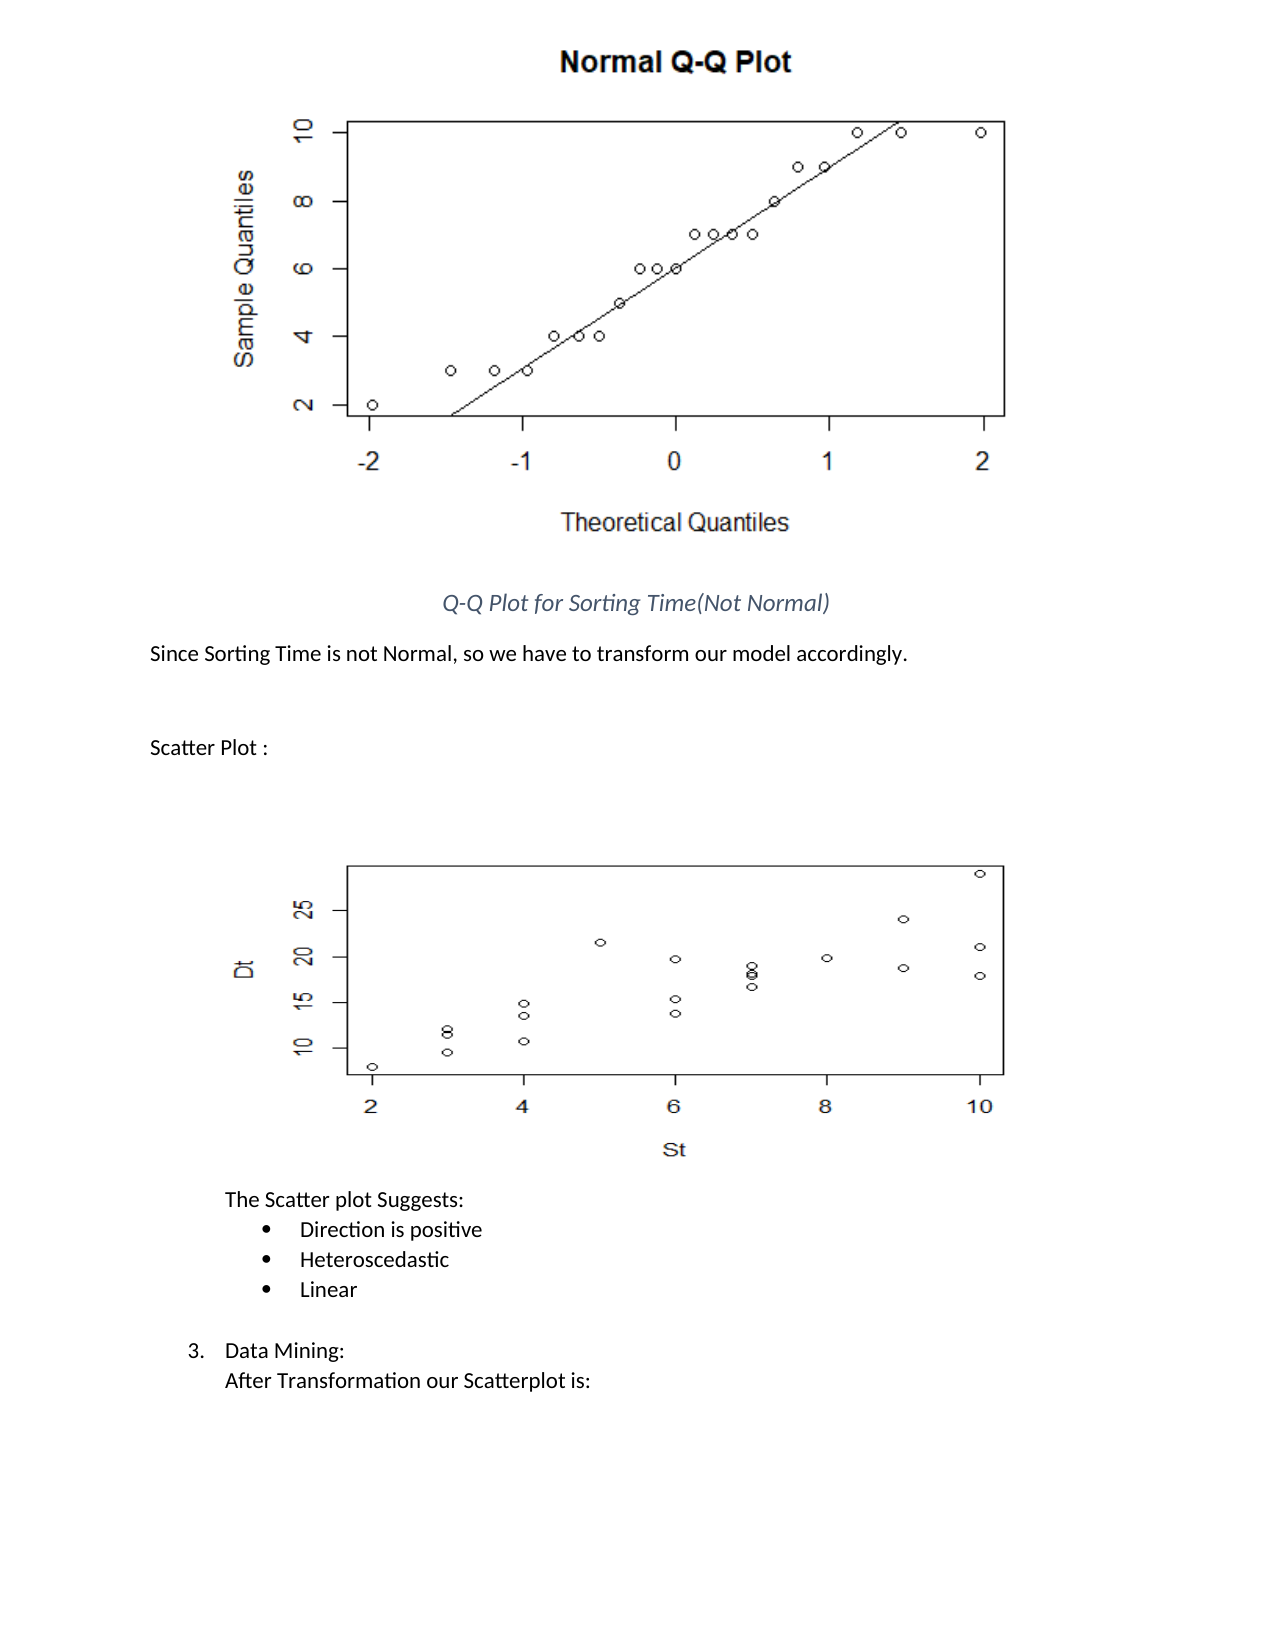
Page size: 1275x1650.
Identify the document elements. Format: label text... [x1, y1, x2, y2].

list Linear [262, 1275, 1125, 1303]
picture [225, 779, 1067, 1183]
text Scatter Plot : [150, 733, 1125, 761]
list After Transformation our Scatterplot is: [225, 1366, 1125, 1394]
list The Scatter plot Suggests: [225, 1185, 1125, 1213]
list Heteroscedastic [262, 1245, 1125, 1273]
list Data Mining: [187, 1336, 1125, 1364]
list Direction is positive [262, 1215, 1125, 1243]
text Q-Q Plot for Sorting Time(Not Normal) [150, 588, 1125, 618]
text Since Sorting Time is not Normal, so we have to transform our model accordingly. [150, 639, 1125, 667]
picture [225, 0, 1068, 569]
